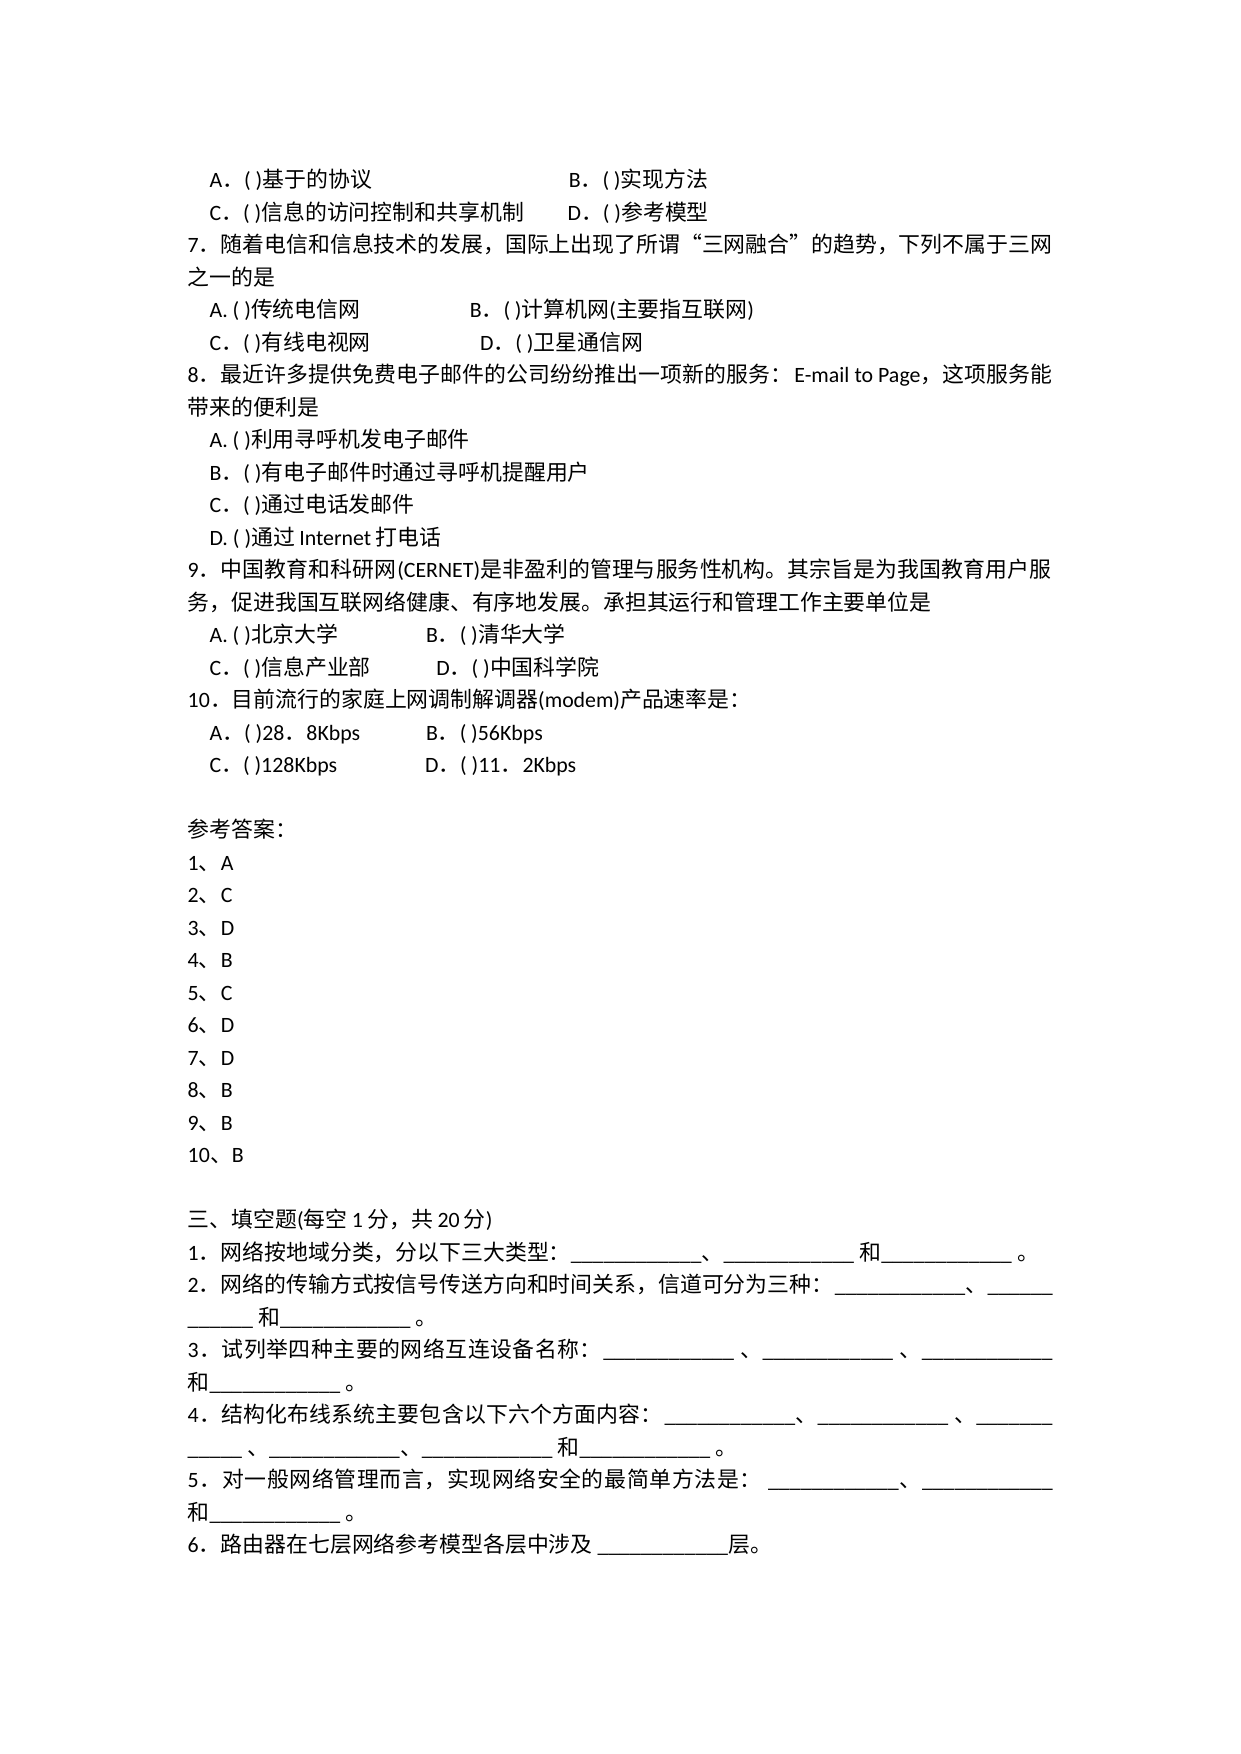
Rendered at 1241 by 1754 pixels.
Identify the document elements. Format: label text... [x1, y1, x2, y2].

text 10．目前流行的家庭上网调制解调器(modem)产品速率是： [187, 682, 1053, 714]
text 6、D [187, 1007, 1053, 1039]
text D. ( )通过Internet打电话 [187, 519, 1053, 552]
text C．( )信息的访问控制和共享机制 D．( )参考模型 [187, 194, 1053, 227]
text 8．最近许多提供免费电子邮件的公司纷纷推出一项新的服务：E-mail to Page，这项服务能带来的便利是 [187, 357, 1053, 422]
text 5．对一般网络管理而言，实现网络安全的最简单方法是： ____________、____________和____________ 。 [187, 1462, 1053, 1527]
text 1、A [187, 844, 1053, 877]
text B．( )有电子邮件时通过寻呼机提醒用户 [187, 454, 1053, 487]
text 4．结构化布线系统主要包含以下六个方面内容：____________、____________ 、____________ 、____________、____________ 和____________ 。 [187, 1397, 1053, 1462]
text 7、D [187, 1039, 1053, 1072]
text 7．随着电信和信息技术的发展，国际上出现了所谓“三网融合”的趋势，下列不属于三网之一的是 [187, 227, 1053, 292]
text C．( )信息产业部 D．( )中国科学院 [187, 649, 1053, 682]
text C．( )有线电视网 D．( )卫星通信网 [187, 324, 1053, 357]
text 9．中国教育和科研网(CERNET)是非盈利的管理与服务性机构。其宗旨是为我国教育用户服务，促进我国互联网络健康、有序地发展。承担其运行和管理工作主要单位是 [187, 552, 1053, 617]
text A．( )28．8Kbps B．( )56Kbps [187, 714, 1053, 747]
text A. ( )北京大学 B．( )清华大学 [187, 617, 1053, 649]
text 3．试列举四种主要的网络互连设备名称：____________ 、____________ 、____________和____________ 。 [187, 1332, 1053, 1397]
text C．( )128Kbps D．( )11．2Kbps [187, 747, 1053, 779]
text A．( )基于的协议 B．( )实现方法 [187, 162, 1053, 194]
text A. ( )利用寻呼机发电子邮件 [187, 422, 1053, 454]
text 8、B [187, 1072, 1053, 1104]
text 三、填空题(每空1分，共20分) [187, 1202, 1053, 1234]
text 5、C [187, 974, 1053, 1007]
text 2．网络的传输方式按信号传送方向和时间关系，信道可分为三种：____________、____________ 和____________ 。 [187, 1267, 1053, 1332]
text 4、B [187, 942, 1053, 974]
text 1．网络按地域分类，分以下三大类型：____________、____________ 和____________ 。 [187, 1234, 1053, 1267]
text 2、C [187, 877, 1053, 909]
text 6．路由器在七层网络参考模型各层中涉及 ____________层。 [187, 1527, 1053, 1559]
text 10、B [187, 1137, 1053, 1169]
text A. ( )传统电信网 B．( )计算机网(主要指互联网) [187, 292, 1053, 324]
text 参考答案： [187, 812, 1053, 844]
text C．( )通过电话发邮件 [187, 487, 1053, 519]
text 3、D [187, 909, 1053, 942]
text 9、B [187, 1104, 1053, 1137]
